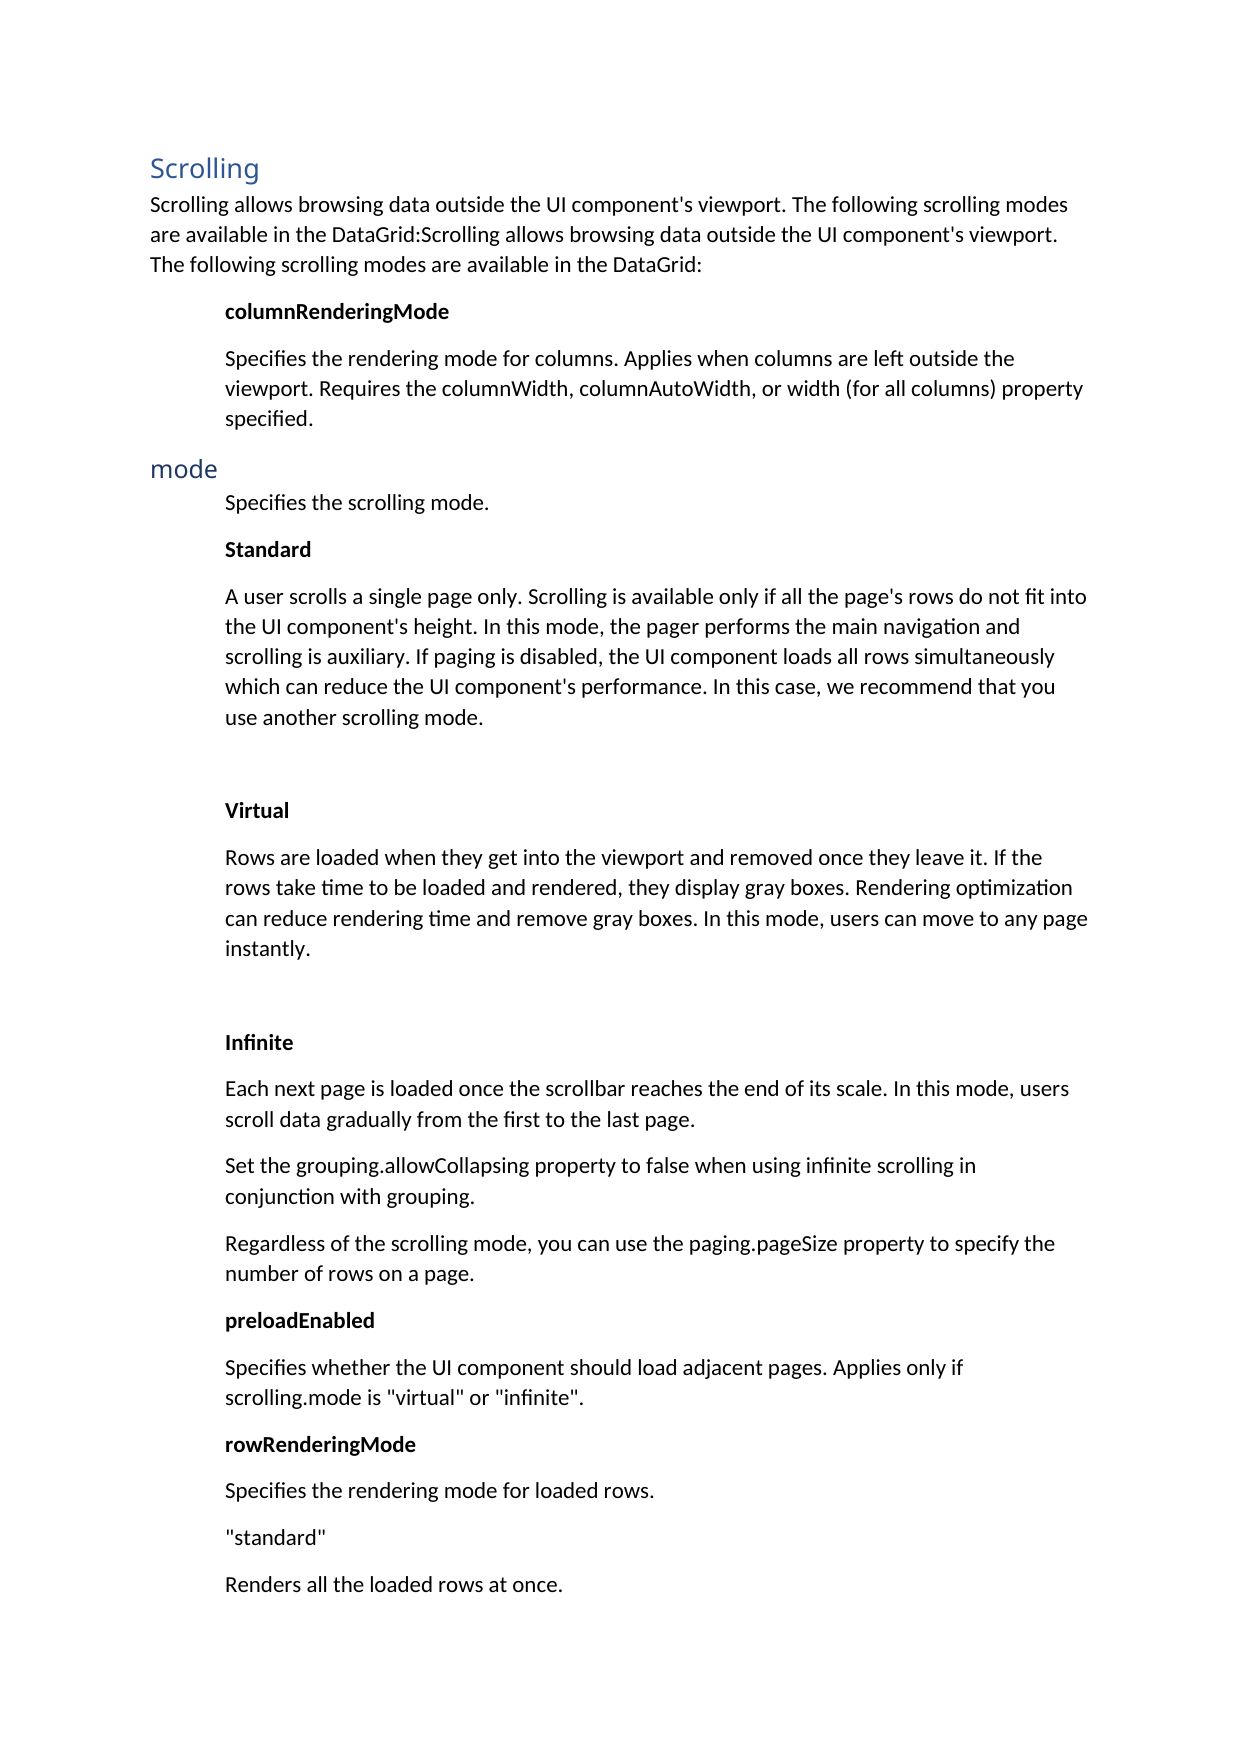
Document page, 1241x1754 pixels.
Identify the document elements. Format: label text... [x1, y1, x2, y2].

text Specifies whether the UI component should load adjacent pages. Applies only if scrolling.mode is "virtual" or "infinite". [225, 1353, 1090, 1411]
subtitle Scrolling [150, 150, 1090, 187]
text Specifies the rendering mode for columns. Applies when columns are left outside the viewport. Requires the columnWidth, columnAutoWidth, or width (for all columns) property specified. [225, 344, 1090, 432]
text Rows are loaded when they get into the viewport and removed once they leave it. If the rows take time to be loaded and rendered, they display gray boxes. Rendering optimization can reduce rendering time and remove gray boxes. In this mode, users can move to any page instantly. [225, 843, 1090, 962]
text preloadEnabled [225, 1306, 1090, 1334]
text Scrolling allows browsing data outside the UI component's viewport. The following scrolling modes are available in the DataGrid:Scrolling allows browsing data outside the UI component's viewport. The following scrolling modes are available in the DataGrid: [150, 190, 1090, 278]
text Regardless of the scrolling mode, you can use the paging.pageSize property to specify the number of rows on a page. [225, 1229, 1090, 1287]
text Set the grouping.allowCollapsing property to false when using infinite scrolling in conjunction with grouping. [225, 1152, 1090, 1210]
text Specifies the scrolling mode. [225, 488, 1090, 516]
text Standard [225, 535, 1090, 563]
text Infinite [225, 1028, 1090, 1056]
text A user scrolls a single page only. Scrolling is available only if all the page's rows do not fit into the UI component's height. In this mode, the pager performs the main navigation and scrolling is auxiliary. If paging is disabled, the UI component loads all rows simultaneously which can reduce the UI component's performance. In this case, we recommend that you use another scrolling mode. [225, 582, 1090, 731]
text columnRenderingMode [225, 297, 1090, 325]
text "standard" [225, 1523, 1090, 1551]
text Virtual [225, 796, 1090, 824]
text Each next page is loaded once the scrollbar reaches the end of its scale. In this mode, users scroll data gradually from the first to the last page. [225, 1074, 1090, 1133]
subtitle mode [150, 451, 1090, 485]
text Specifies the rendering mode for loaded rows. [225, 1477, 1090, 1504]
text rowRenderingMode [225, 1430, 1090, 1458]
text Renders all the loaded rows at once. [225, 1570, 1090, 1598]
